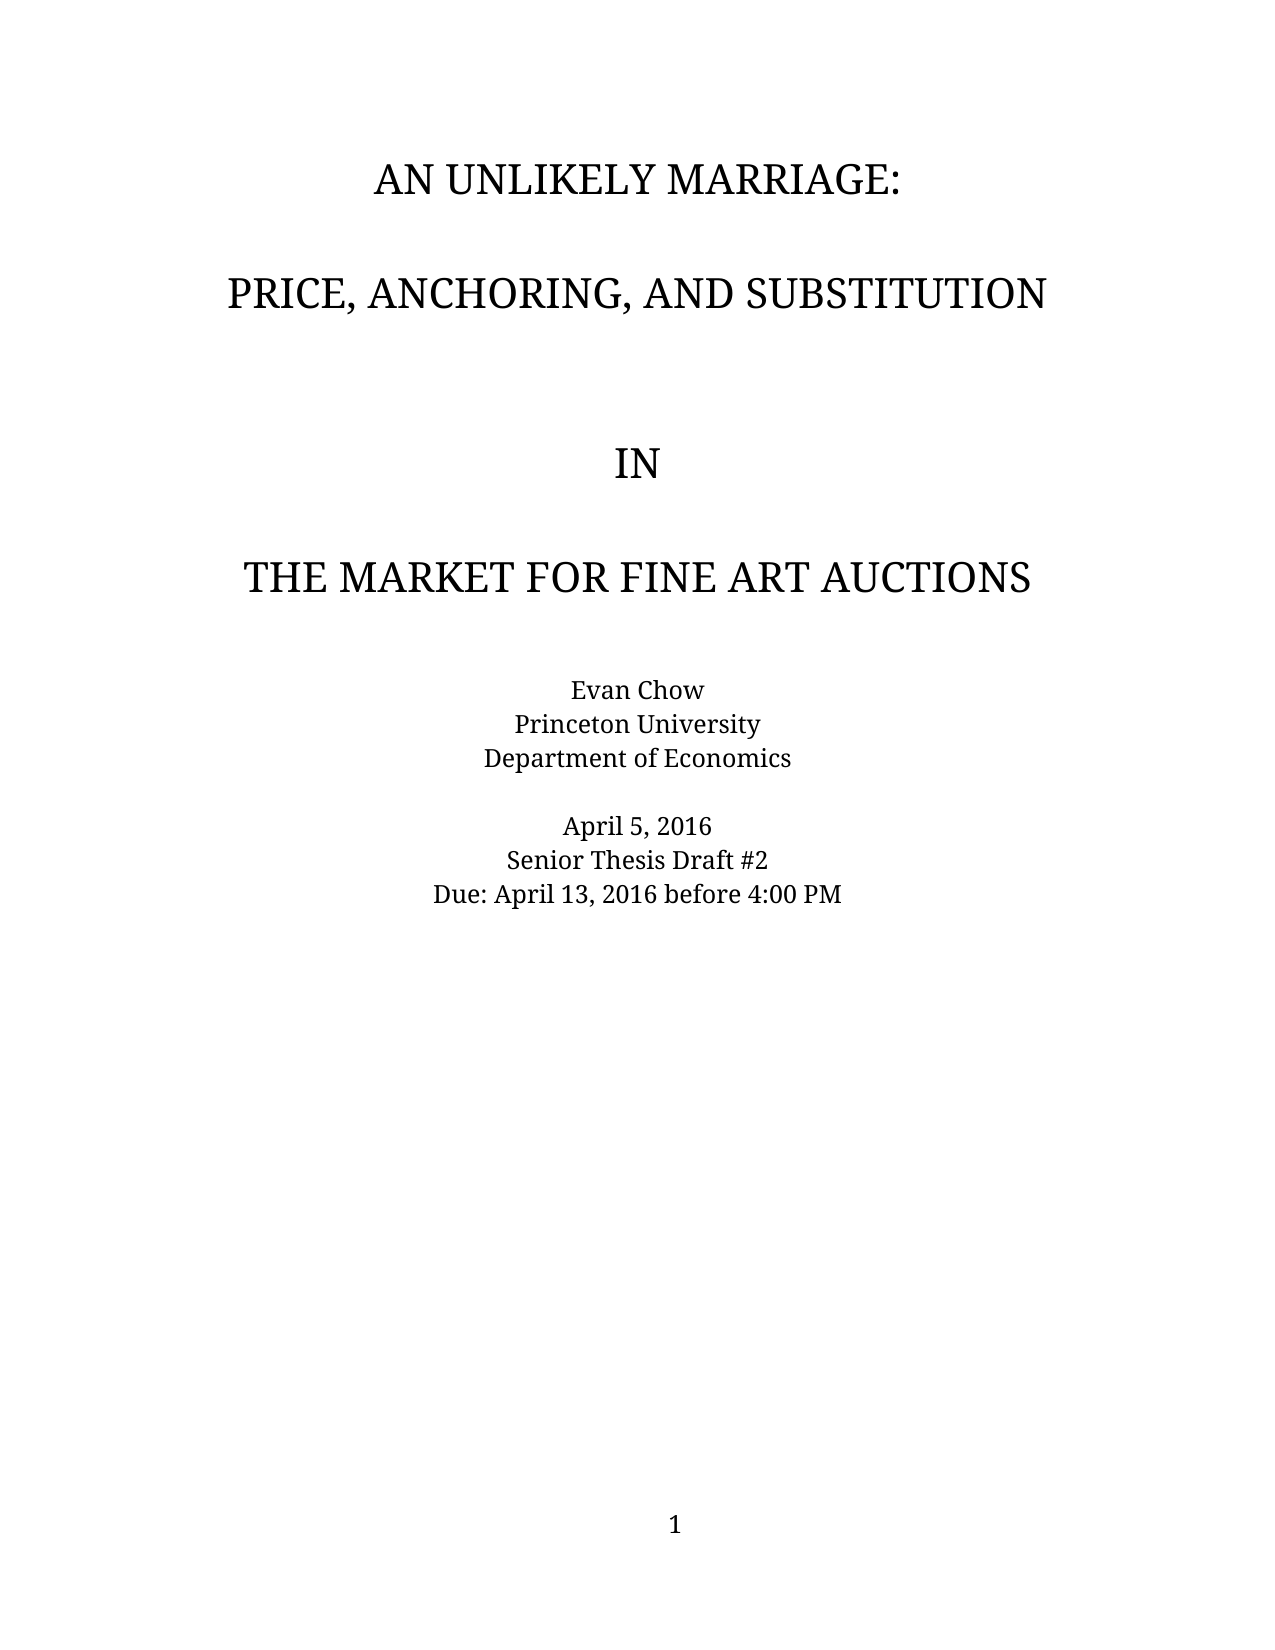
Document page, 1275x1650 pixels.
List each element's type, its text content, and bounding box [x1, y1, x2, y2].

text Due: April 13, 2016 before 4:00 PM [150, 877, 1125, 911]
text AN UNLIKELY MARRIAGE: [150, 150, 1125, 207]
text PRICE, ANCHORING, AND SUBSTITUTION [150, 263, 1125, 320]
text April 5, 2016 [150, 808, 1125, 843]
text IN [150, 434, 1125, 491]
text THE MARKET FOR FINE ART AUCTIONS [150, 547, 1125, 604]
text Princeton University [150, 706, 1125, 740]
text Senior Thesis Draft #2 [150, 843, 1125, 877]
text Department of Economics [150, 740, 1125, 774]
text Evan Chow [150, 672, 1125, 706]
